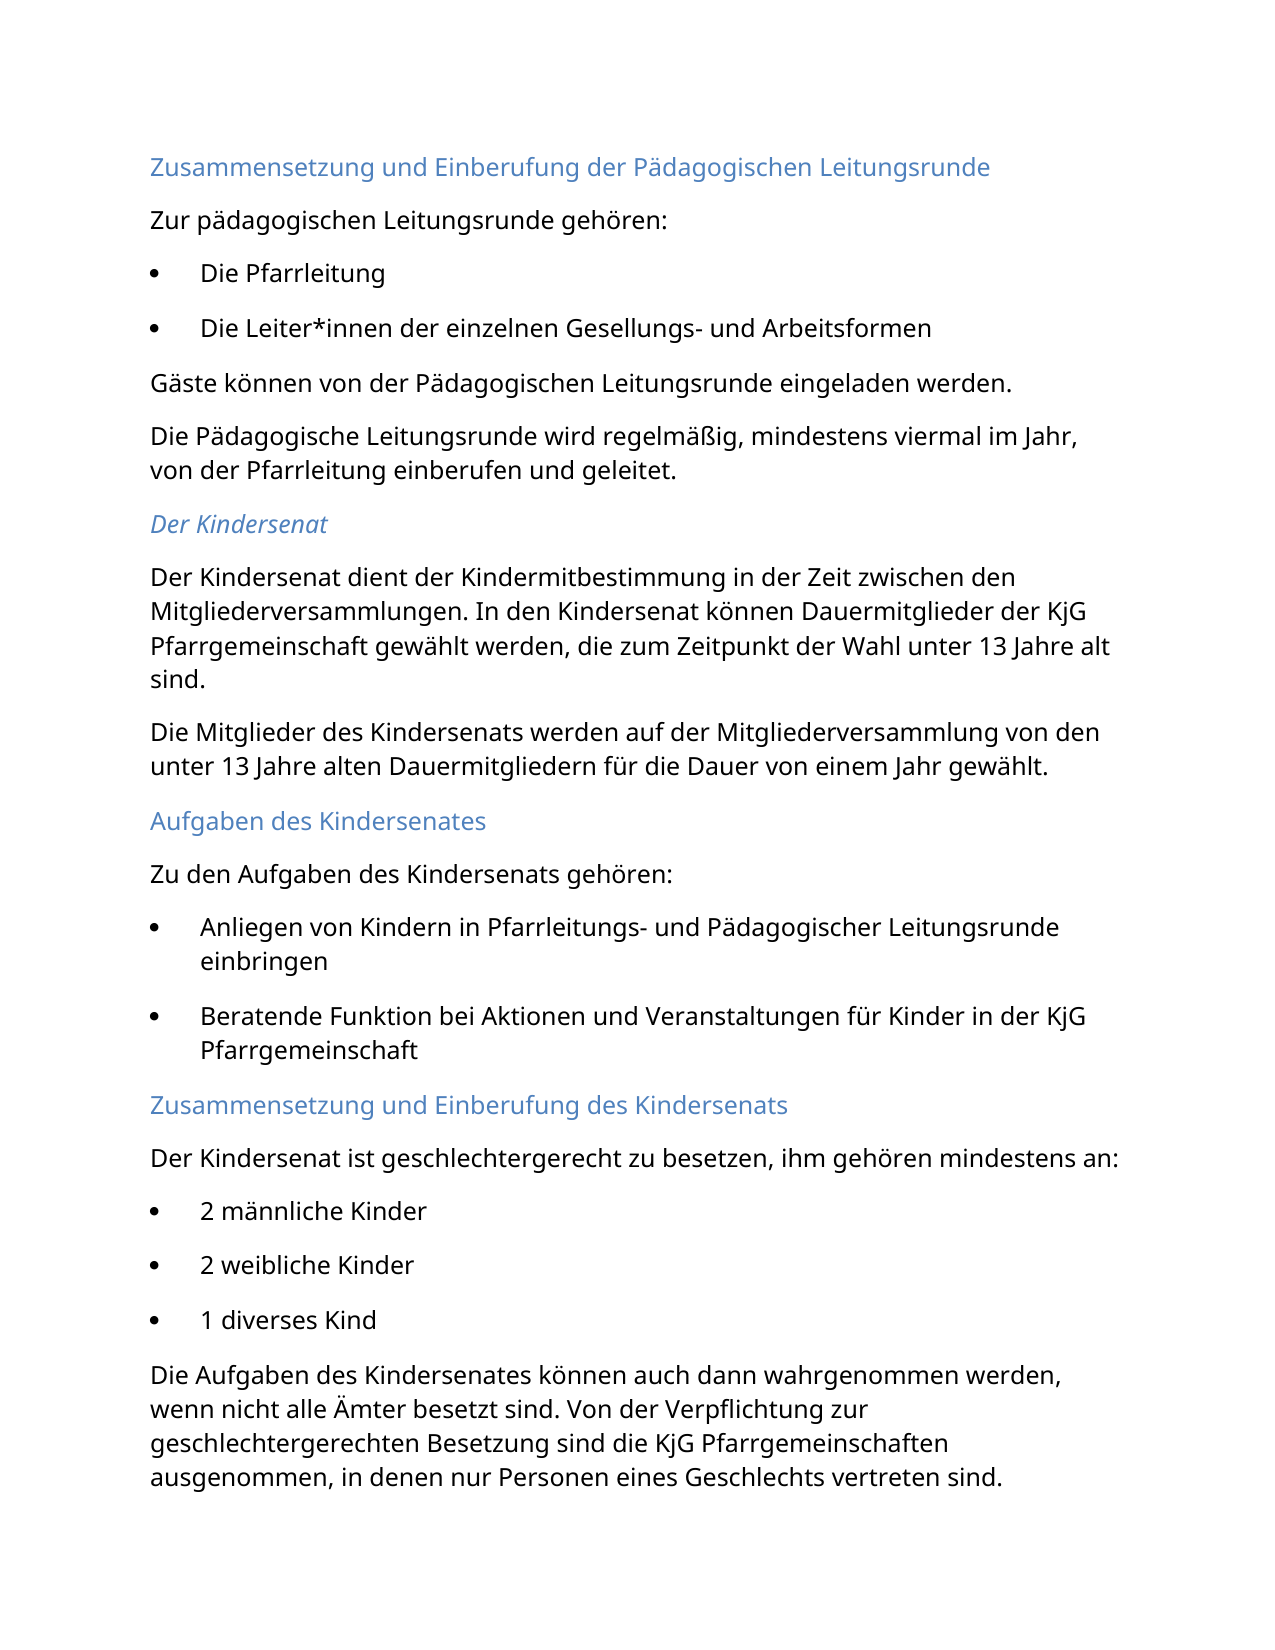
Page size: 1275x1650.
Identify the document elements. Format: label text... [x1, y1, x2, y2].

subtitle Der Kindersenat [150, 507, 1125, 541]
text Der Kindersenat ist geschlechtergerecht zu besetzen, ihm gehören mindestens an: [150, 1140, 1125, 1174]
subtitle Zusammensetzung und Einberufung der Pädagogischen Leitungsrunde [150, 150, 1125, 184]
list Die Leiter*innen der einzelnen Gesellungs- und Arbeitsformen [150, 311, 1125, 344]
text Gäste können von der Pädagogischen Leitungsrunde eingeladen werden. [150, 365, 1125, 399]
text Die Mitglieder des Kindersenats werden auf der Mitgliederversammlung von den unter 13 Jahre alten Dauermitgliedern für die Dauer von einem Jahr gewählt. [150, 715, 1125, 783]
text Zu den Aufgaben des Kindersenats gehören: [150, 857, 1125, 891]
subtitle Aufgaben des Kindersenates [150, 804, 1125, 838]
text Die Aufgaben des Kindersenates können auch dann wahrgenommen werden, wenn nicht alle Ämter besetzt sind. Von der Verpflichtung zur geschlechtergerechten Besetzung sind die KjG Pfarrgemeinschaften ausgenommen, in denen nur Personen eines Geschlechts vertreten sind. [150, 1358, 1125, 1494]
subtitle Zusammensetzung und Einberufung des Kindersenats [150, 1087, 1125, 1122]
list Die Pfarrleitung [150, 256, 1125, 290]
text Die Pädagogische Leitungsrunde wird regelmäßig, mindestens viermal im Jahr, von der Pfarrleitung einberufen und geleitet. [150, 418, 1125, 486]
list 2 weibliche Kinder [150, 1248, 1125, 1282]
list 2 männliche Kinder [150, 1193, 1125, 1227]
list 1 diverses Kind [150, 1303, 1125, 1337]
list Beratende Funktion bei Aktionen und Veranstaltungen für Kinder in der KjG Pfarrgemeinschaft [150, 998, 1125, 1067]
text Der Kindersenat dient der Kindermitbestimmung in der Zeit zwischen den Mitgliederversammlungen. In den Kindersenat können Dauermitglieder der KjG Pfarrgemeinschaft gewählt werden, die zum Zeitpunkt der Wahl unter 13 Jahre alt sind. [150, 560, 1125, 696]
list Anliegen von Kindern in Pfarrleitungs- und Pädagogischer Leitungsrunde einbringen [150, 909, 1125, 978]
text Zur pädagogischen Leitungsrunde gehören: [150, 203, 1125, 237]
